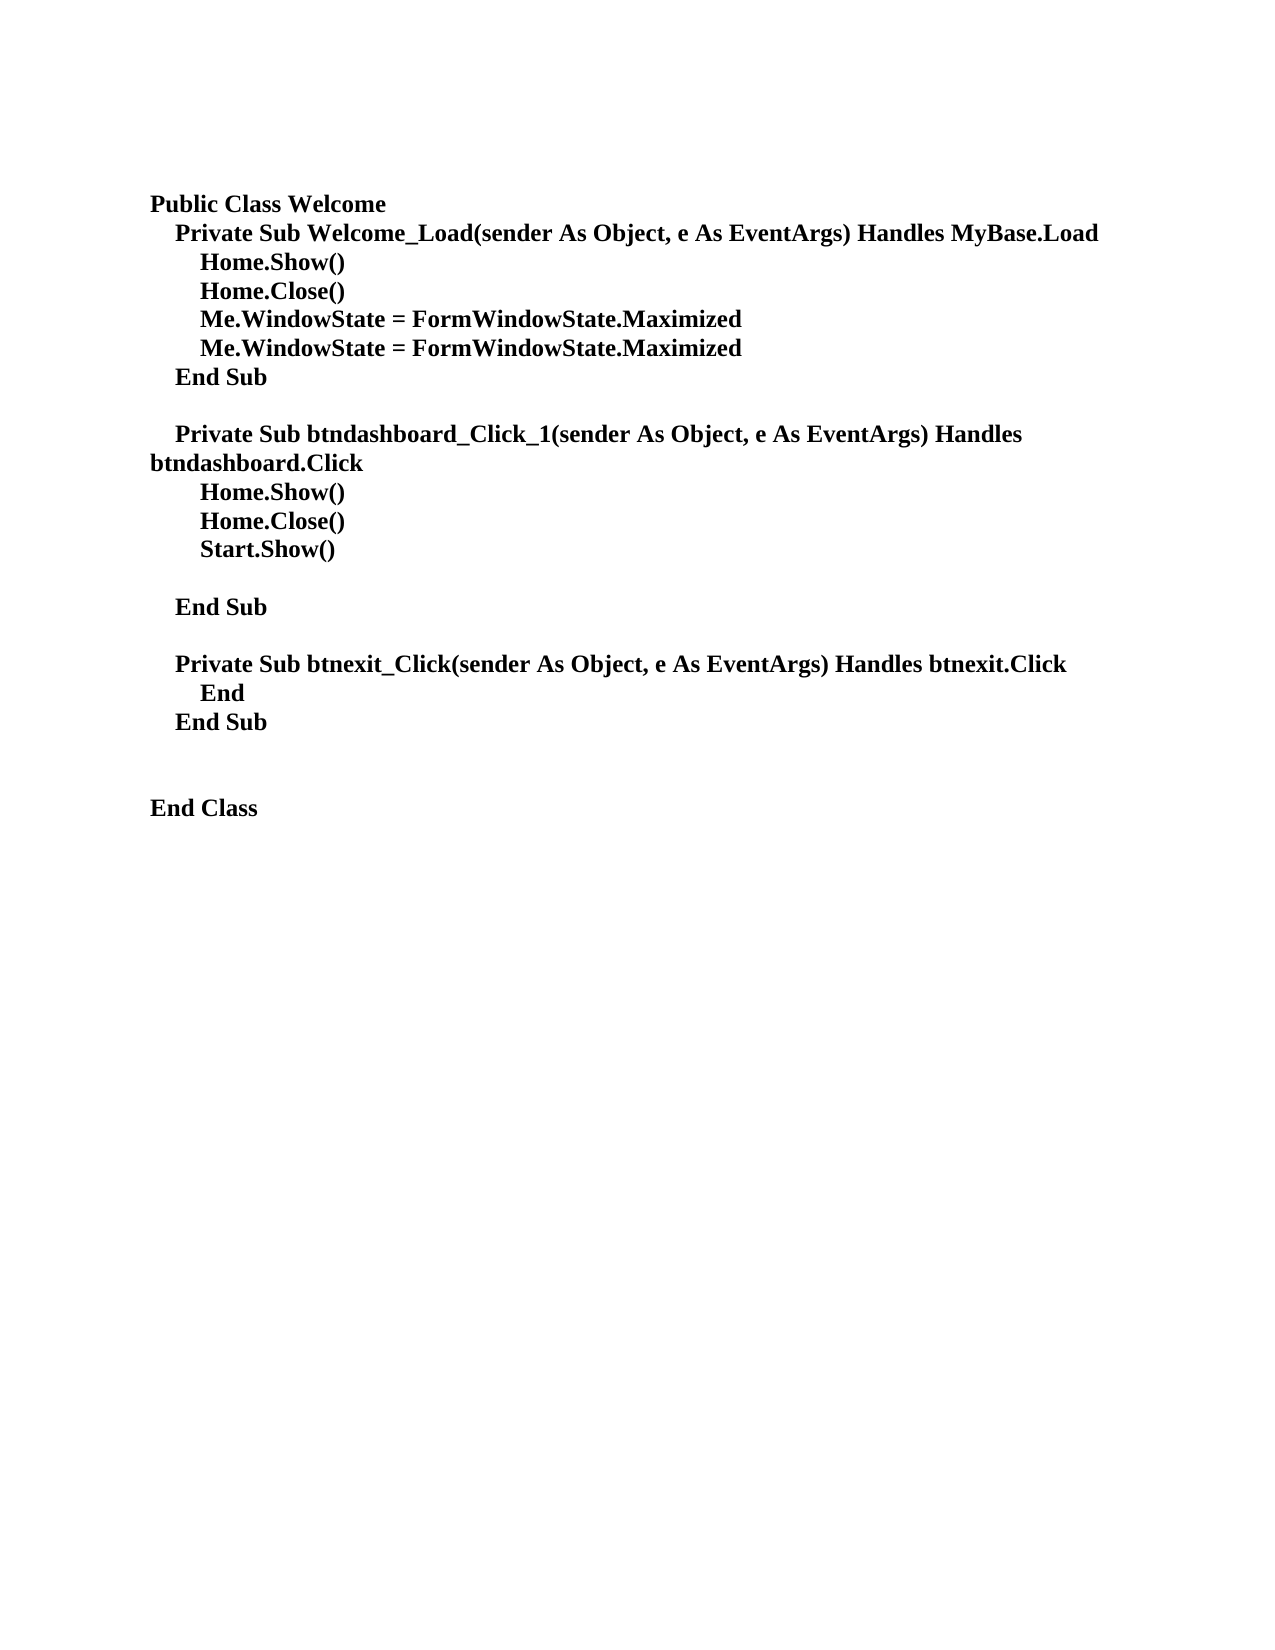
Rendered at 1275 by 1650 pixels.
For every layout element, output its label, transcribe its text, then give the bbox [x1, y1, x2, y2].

text End Sub [150, 592, 1200, 621]
text Private Sub btndashboard_Click_1(sender As Object, e As EventArgs) Handles btndashboard.Click [150, 419, 1200, 477]
text Private Sub btnexit_Click(sender As Object, e As EventArgs) Handles btnexit.Click [150, 649, 1200, 678]
text Home.Show() [150, 247, 1200, 276]
text End [150, 678, 1200, 707]
text Me.WindowState = FormWindowState.Maximized [150, 333, 1200, 362]
text End Sub [150, 362, 1200, 391]
text Public Class Welcome [150, 189, 1200, 218]
text End Class [150, 793, 1200, 822]
text End Sub [150, 707, 1200, 736]
text Start.Show() [150, 534, 1200, 563]
text Private Sub Welcome_Load(sender As Object, e As EventArgs) Handles MyBase.Load [150, 218, 1200, 247]
text Home.Show() [150, 477, 1200, 506]
text Home.Close() [150, 276, 1200, 304]
text Me.WindowState = FormWindowState.Maximized [150, 304, 1200, 333]
text Home.Close() [150, 506, 1200, 534]
